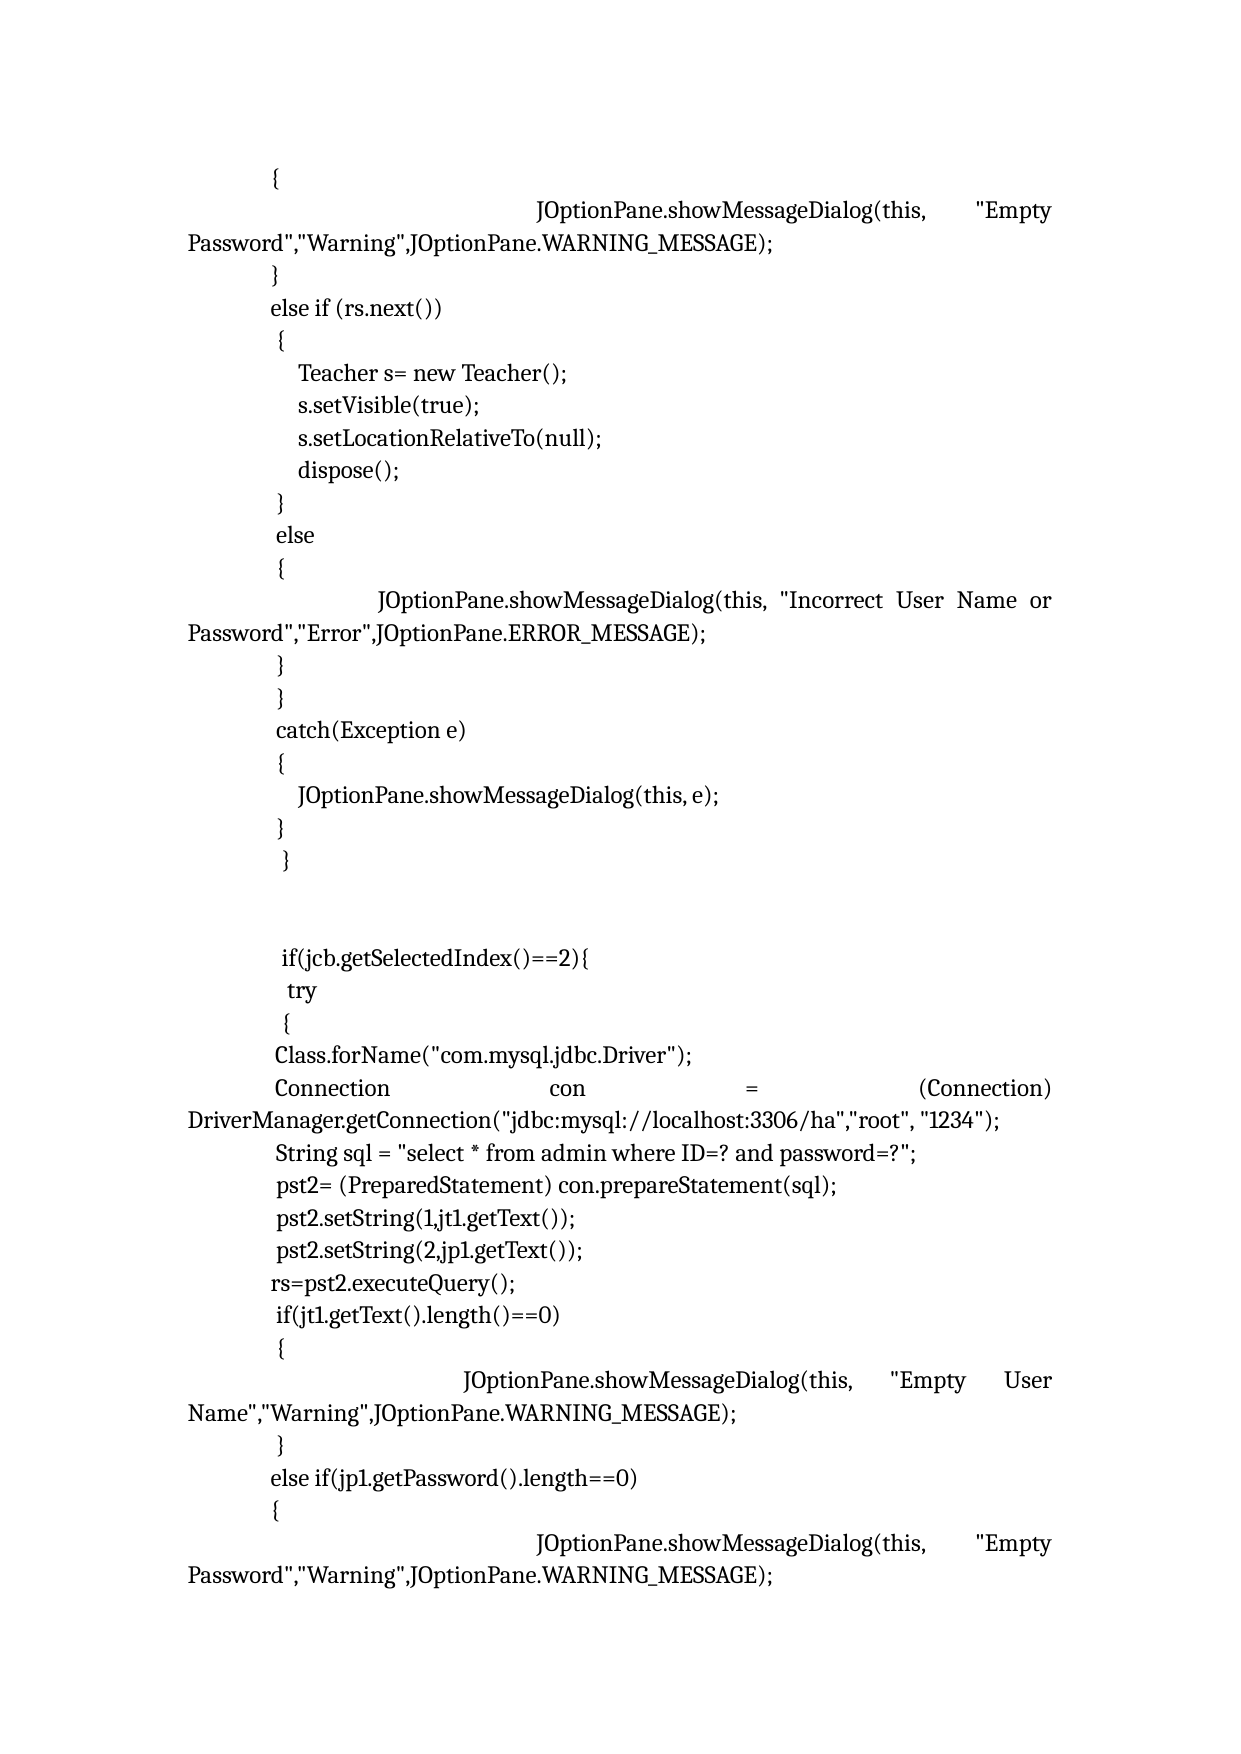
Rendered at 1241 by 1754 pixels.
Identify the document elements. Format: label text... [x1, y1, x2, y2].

text } [187, 682, 1053, 714]
text { [187, 747, 1053, 779]
text JOptionPane.showMessageDialog(this, "Empty Password","Warning",JOptionPane.WARNING_MESSAGE); [187, 194, 1053, 259]
text s.setLocationRelativeTo(null); [187, 422, 1053, 454]
text if(jcb.getSelectedIndex()==2){ [187, 942, 1053, 974]
text catch(Exception e) [187, 714, 1053, 747]
text try [187, 974, 1053, 1007]
text } [187, 812, 1053, 844]
text } [187, 844, 1053, 877]
text String sql = "select * from admin where ID=? and password=?"; [187, 1137, 1053, 1169]
text rs=pst2.executeQuery(); [187, 1267, 1053, 1299]
text pst2.setString(2,jp1.getText()); [187, 1234, 1053, 1267]
text { [187, 1494, 1053, 1527]
text dispose(); [187, 454, 1053, 487]
text else [187, 519, 1053, 552]
text } [187, 649, 1053, 682]
text Class.forName("com.mysql.jdbc.Driver"); [187, 1039, 1053, 1072]
text } [187, 259, 1053, 292]
text else if(jp1.getPassword().length==0) [187, 1462, 1053, 1494]
text { [187, 552, 1053, 584]
text s.setVisible(true); [187, 389, 1053, 422]
text JOptionPane.showMessageDialog(this, "Empty Password","Warning",JOptionPane.WARNING_MESSAGE); [187, 1527, 1053, 1592]
text JOptionPane.showMessageDialog(this, "Empty User Name","Warning",JOptionPane.WARNING_MESSAGE); [187, 1364, 1053, 1429]
text Teacher s= new Teacher(); [187, 357, 1053, 389]
text pst2= (PreparedStatement) con.prepareStatement(sql); [187, 1169, 1053, 1202]
text } [187, 487, 1053, 519]
text JOptionPane.showMessageDialog(this, e); [187, 779, 1053, 812]
text } [187, 1429, 1053, 1462]
text { [187, 1007, 1053, 1039]
text pst2.setString(1,jt1.getText()); [187, 1202, 1053, 1234]
text { [187, 1332, 1053, 1364]
text if(jt1.getText().length()==0) [187, 1299, 1053, 1332]
text { [187, 324, 1053, 357]
text { [187, 162, 1053, 194]
text Connection con = (Connection) DriverManager.getConnection("jdbc:mysql://localhost:3306/ha","root", "1234"); [187, 1072, 1053, 1137]
text JOptionPane.showMessageDialog(this, "Incorrect User Name or Password","Error",JOptionPane.ERROR_MESSAGE); [187, 584, 1053, 649]
text else if (rs.next()) [187, 292, 1053, 324]
